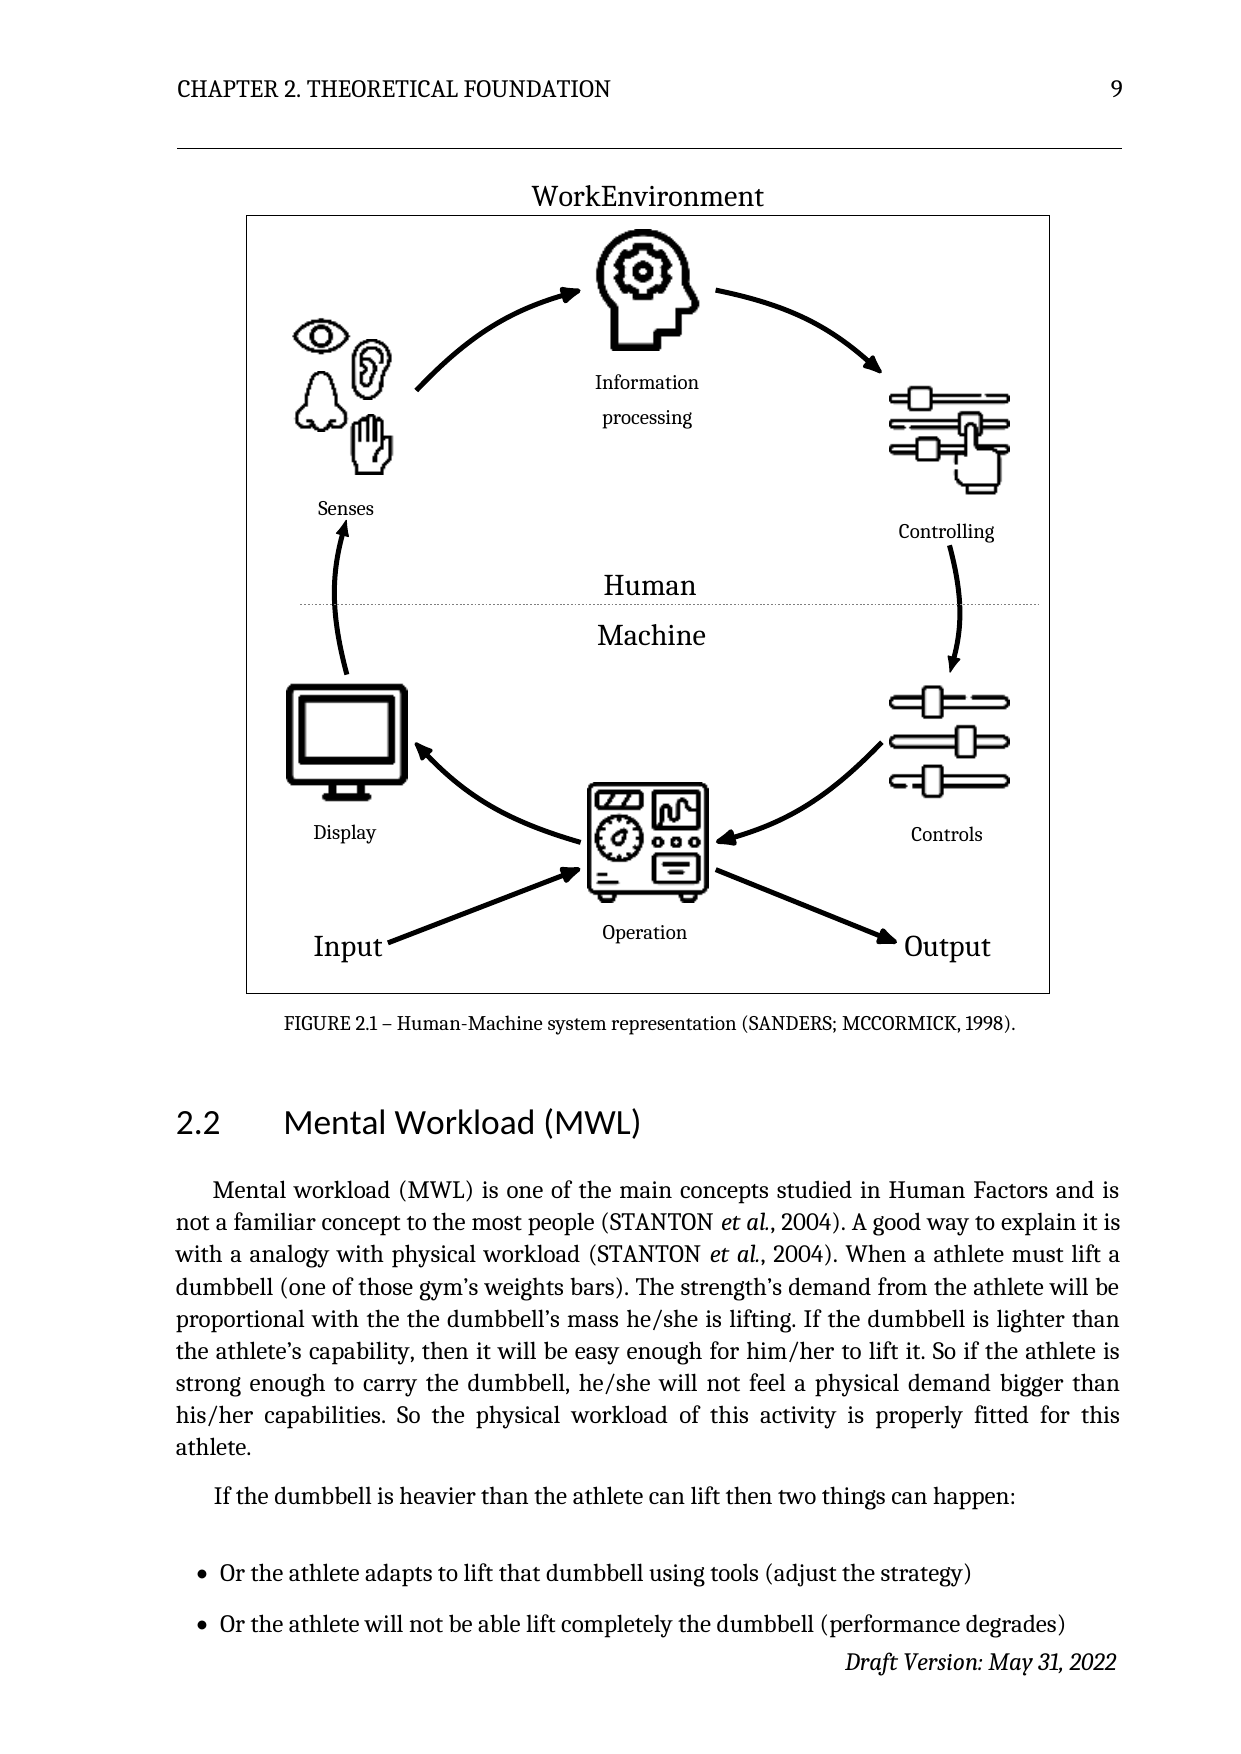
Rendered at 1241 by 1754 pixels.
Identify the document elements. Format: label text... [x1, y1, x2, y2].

list Or the athlete adapts to lift that dumbbell using tools (adjust the strategy) [196, 1558, 1121, 1588]
picture [291, 306, 403, 475]
picture [286, 681, 408, 803]
picture [587, 229, 709, 351]
picture [889, 681, 1010, 803]
subtitle 2.2 Mental Workload (MWL) [176, 1100, 1118, 1143]
text FIGURE 2.1 – Human-Machine system representation (SANDERS; MCCORMICK, 1998). [191, 1011, 1108, 1035]
picture [587, 782, 709, 903]
text Mental workload (MWL) is one of the main concepts studied in Human Factors and is not a familiar concept to the most people (STANTON et al., 2004). A good way to explain it is with a analogy with physical workload (STANTON et al., 2004). When a athlete must lift a dumbbell (one of those gym’s weights bars). The strength’s demand from the athlete will be proportional with the the dumbbell’s mass he/she is lifting. If the dumbbell is lighter than the athlete’s capability, then it will be easy enough for him/her to lift it. So if the athlete is strong enough to carry the dumbbell, he/she will not feel a physical demand bigger than his/her capabilities. So the physical workload of this activity is properly fitted for this athlete. [176, 1176, 1121, 1462]
list Or the athlete will not be able lift completely the dumbbell (performance degrades) [196, 1608, 1121, 1639]
picture [889, 380, 1010, 501]
text If the dumbbell is heavier than the athlete can lift then two things can happen: [214, 1482, 1121, 1511]
